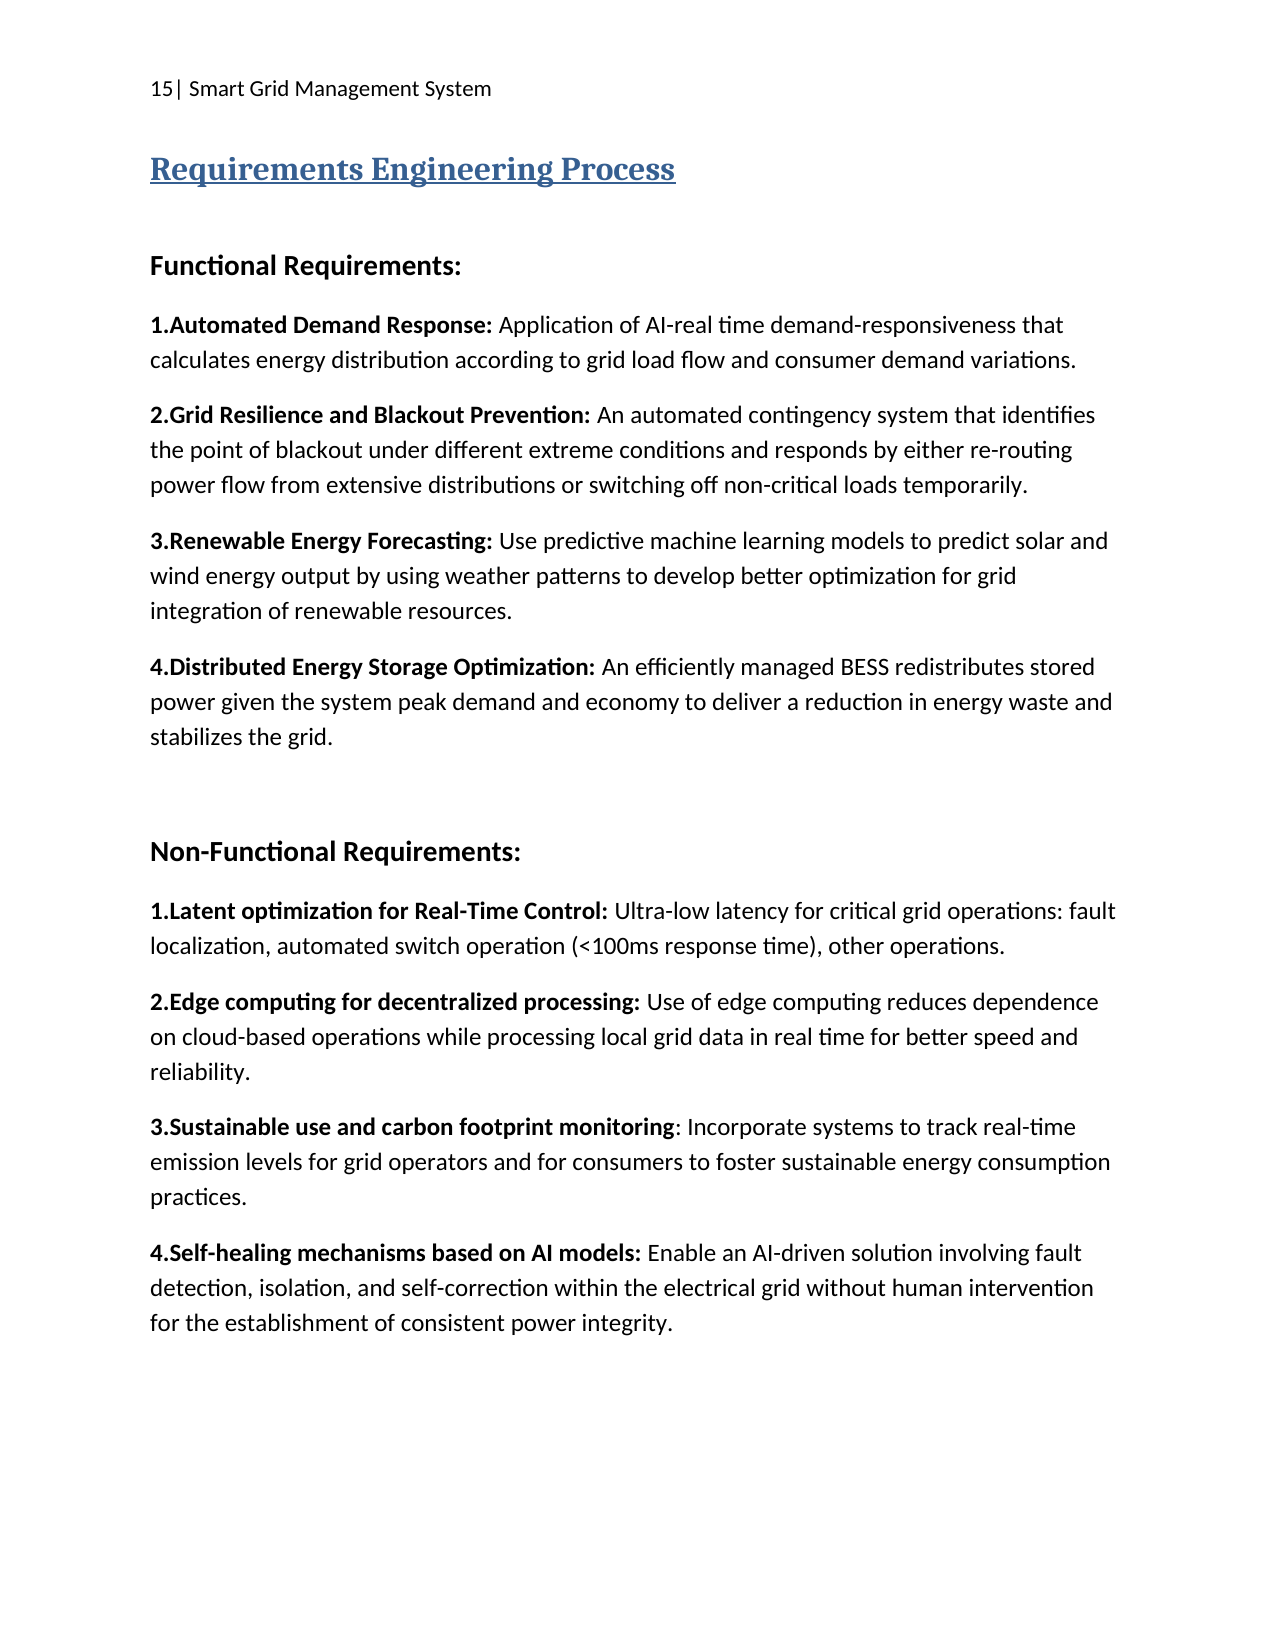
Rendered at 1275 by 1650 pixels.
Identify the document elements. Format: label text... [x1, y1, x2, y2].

text 4.Self-healing mechanisms based on AI models: Enable an AI-driven solution involving fault detection, isolation, and self-correction within the electrical grid without human intervention for the establishment of consistent power integrity. [150, 1237, 1125, 1338]
text 3.Sustainable use and carbon footprint monitoring: Incorporate systems to track real-time emission levels for grid operators and for consumers to foster sustainable energy consumption practices. [150, 1111, 1125, 1212]
text 2.Edge computing for decentralized processing: Use of edge computing reduces dependence on cloud-based operations while processing local grid data in real time for better speed and reliability. [150, 986, 1125, 1086]
text Functional Requirements: [150, 247, 1125, 283]
subtitle Requirements Engineering Process [150, 150, 1125, 188]
text 2.Grid Resilience and Blackout Prevention: An automated contingency system that identifies the point of blackout under different extreme conditions and responds by either re-routing power flow from extensive distributions or switching off non-critical loads temporarily. [150, 400, 1125, 500]
text 3.Renewable Energy Forecasting: Use predictive machine learning models to predict solar and wind energy output by using weather patterns to develop better optimization for grid integration of renewable resources. [150, 526, 1125, 626]
text 1.Latent optimization for Real-Time Control: Ultra-low latency for critical grid operations: fault localization, automated switch operation (<100ms response time), other operations. [150, 895, 1125, 960]
text Non-Functional Requirements: [150, 833, 1125, 869]
text 4.Distributed Energy Storage Optimization: An efficiently managed BESS redistributes stored power given the system peak demand and economy to deliver a reduction in energy waste and stabilizes the grid. [150, 651, 1125, 752]
text 1.Automated Demand Response: Application of AI-real time demand-responsiveness that calculates energy distribution according to grid load flow and consumer demand variations. [150, 309, 1125, 374]
